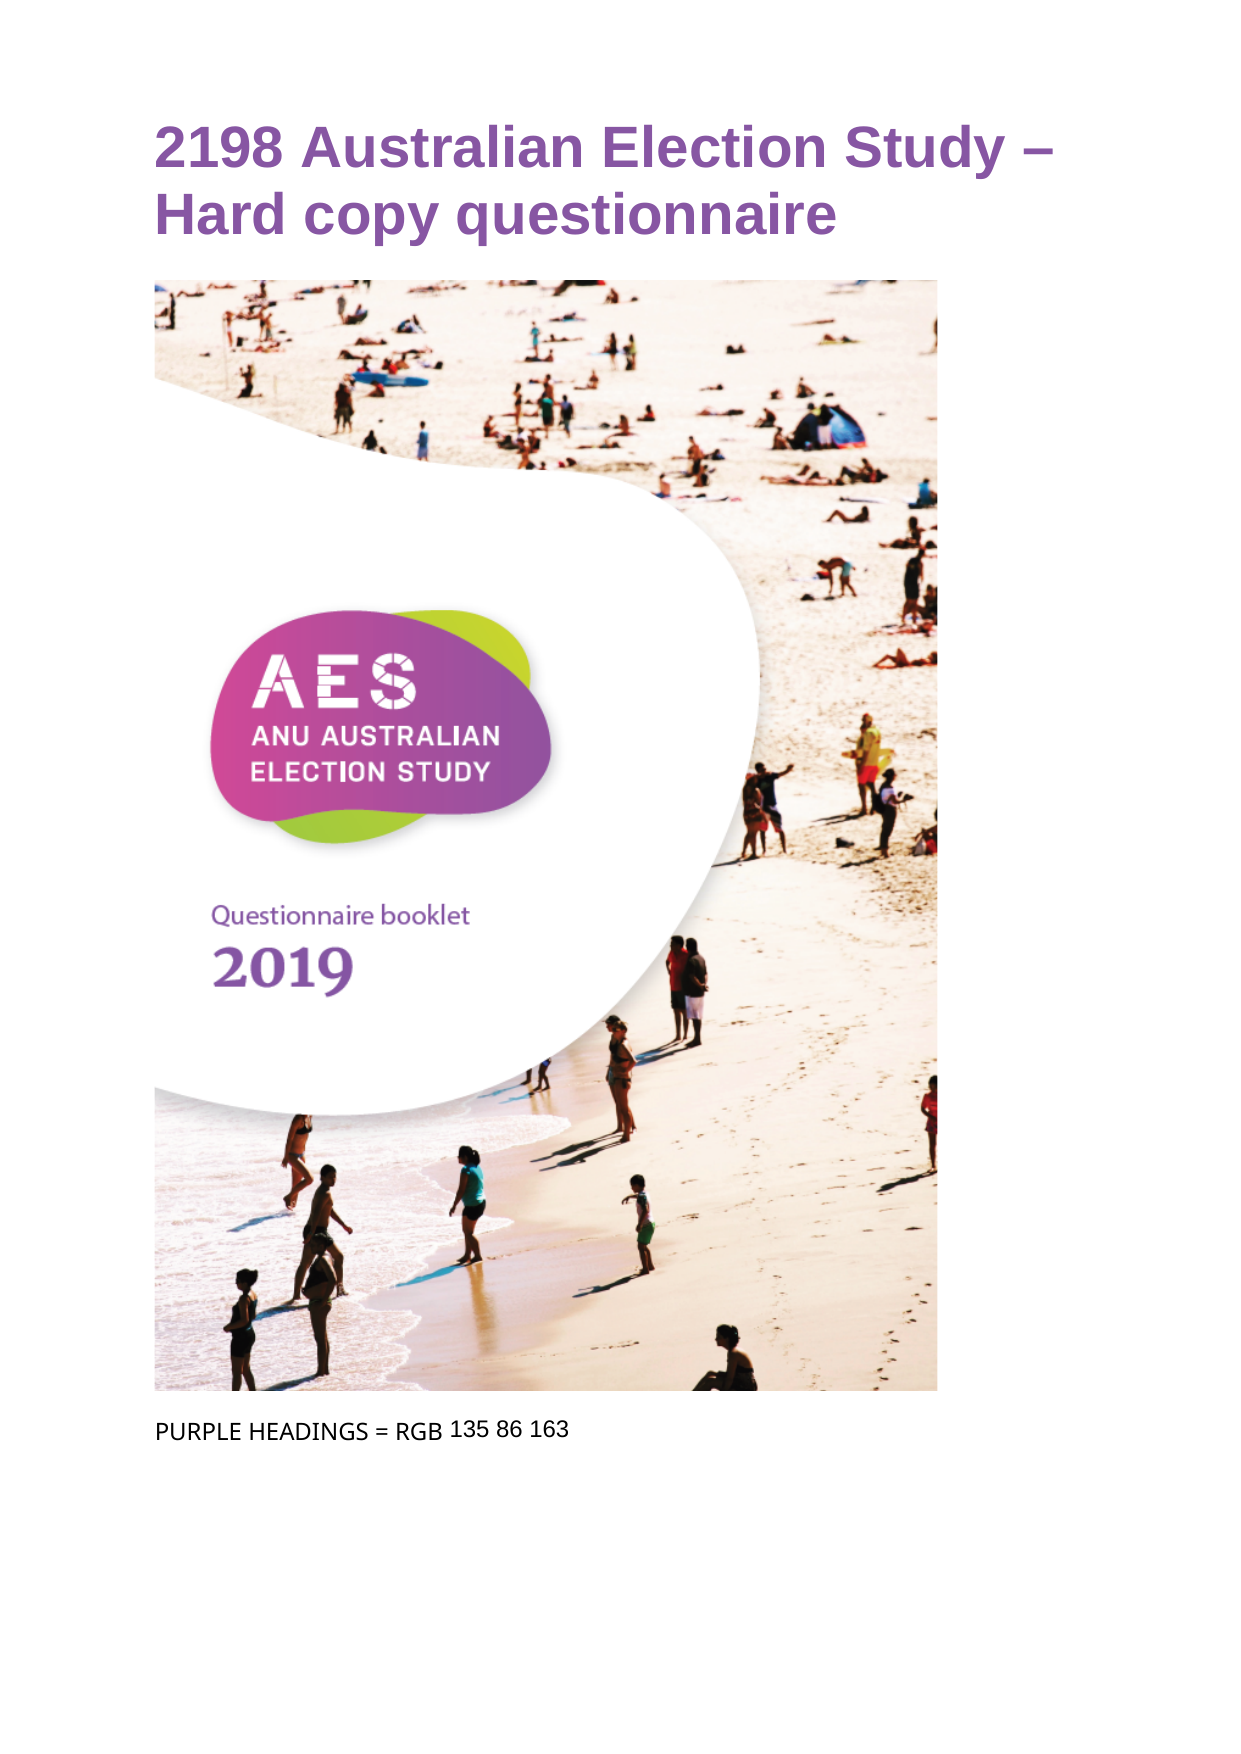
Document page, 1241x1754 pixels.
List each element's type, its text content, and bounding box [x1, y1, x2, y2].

text PURPLE HEADINGS = RGB 135 86 163 [154, 1415, 1093, 1447]
text 2198 Australian Election Study – Hard copy questionnaire [154, 112, 1093, 247]
picture [154, 280, 938, 1391]
